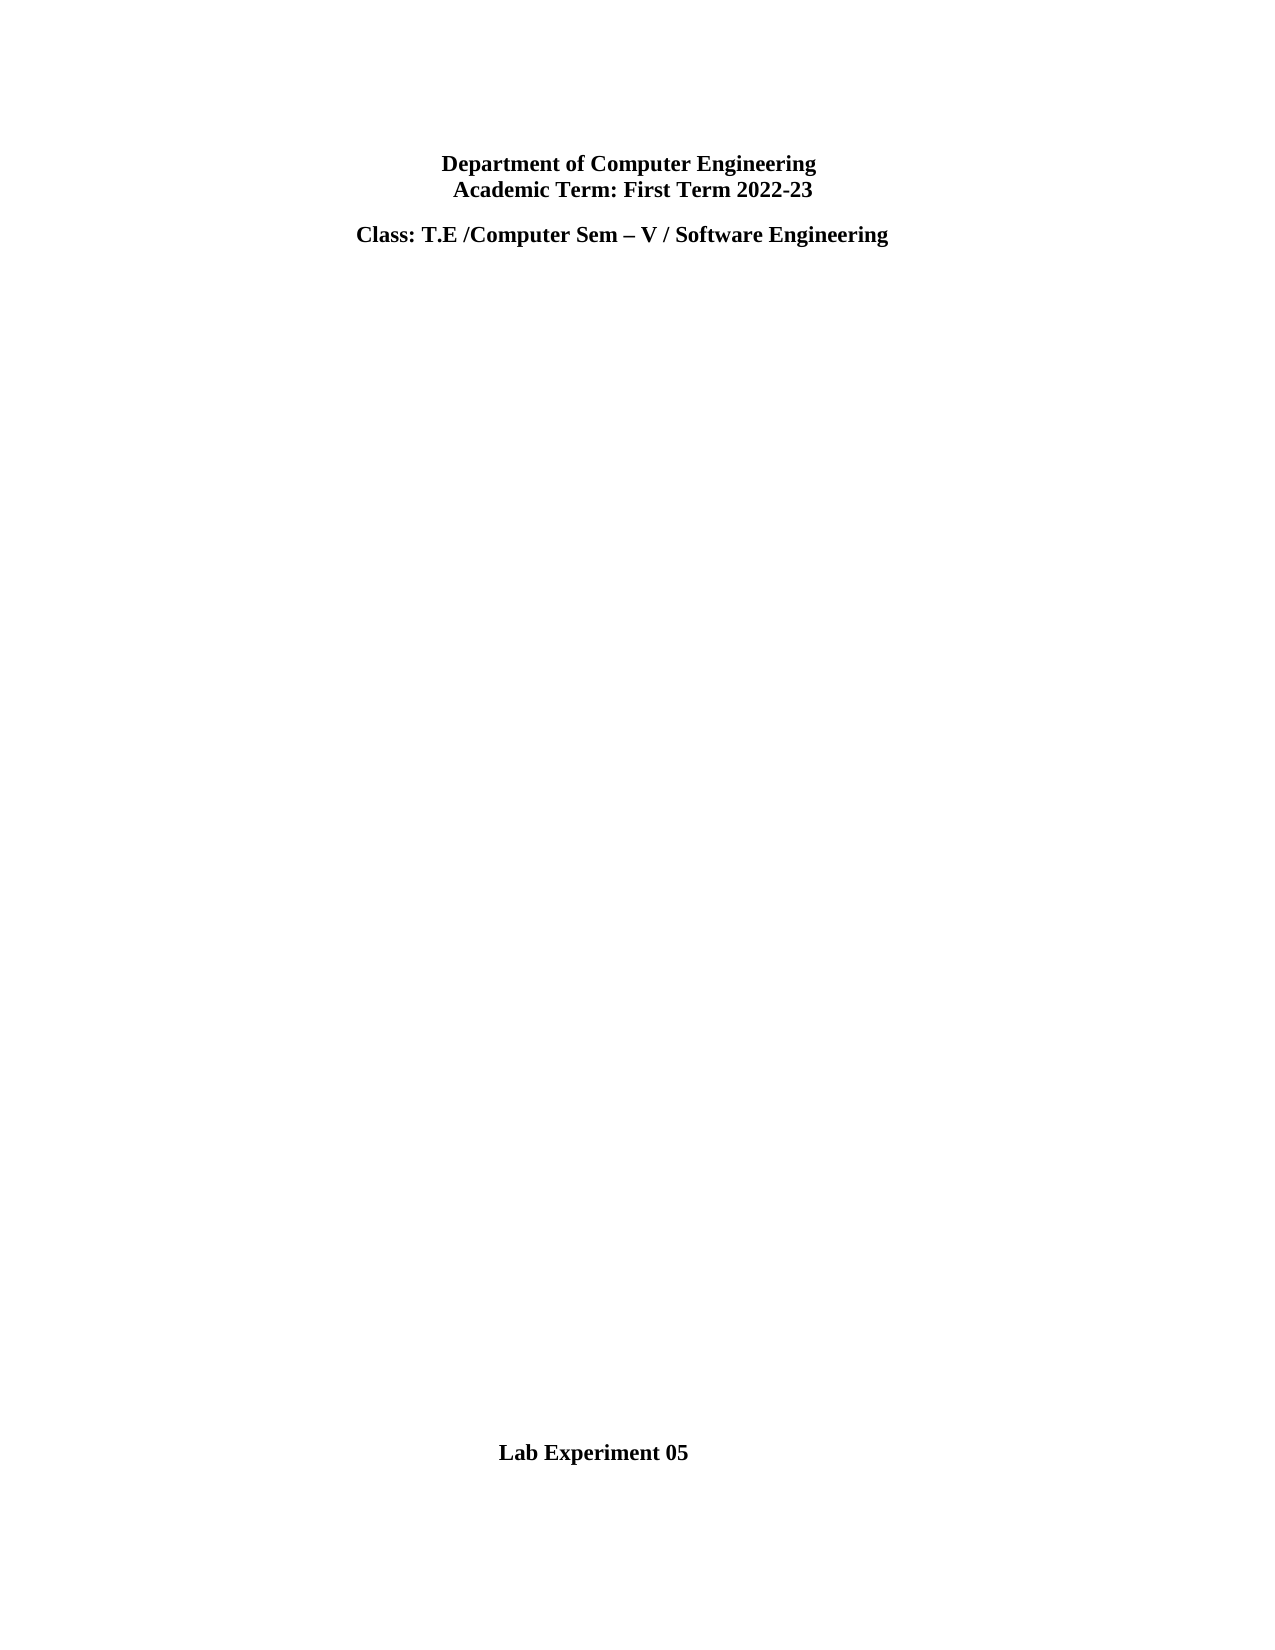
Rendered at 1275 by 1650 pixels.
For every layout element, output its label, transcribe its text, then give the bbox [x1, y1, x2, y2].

text Class: T.E /Computer Sem – V / Software Engineering [150, 221, 1125, 248]
text Academic Term: First Term 2022-23 [150, 176, 1125, 203]
text Department of Computer Engineering [150, 150, 1125, 176]
text Lab Experiment 05 [150, 1439, 1125, 1466]
